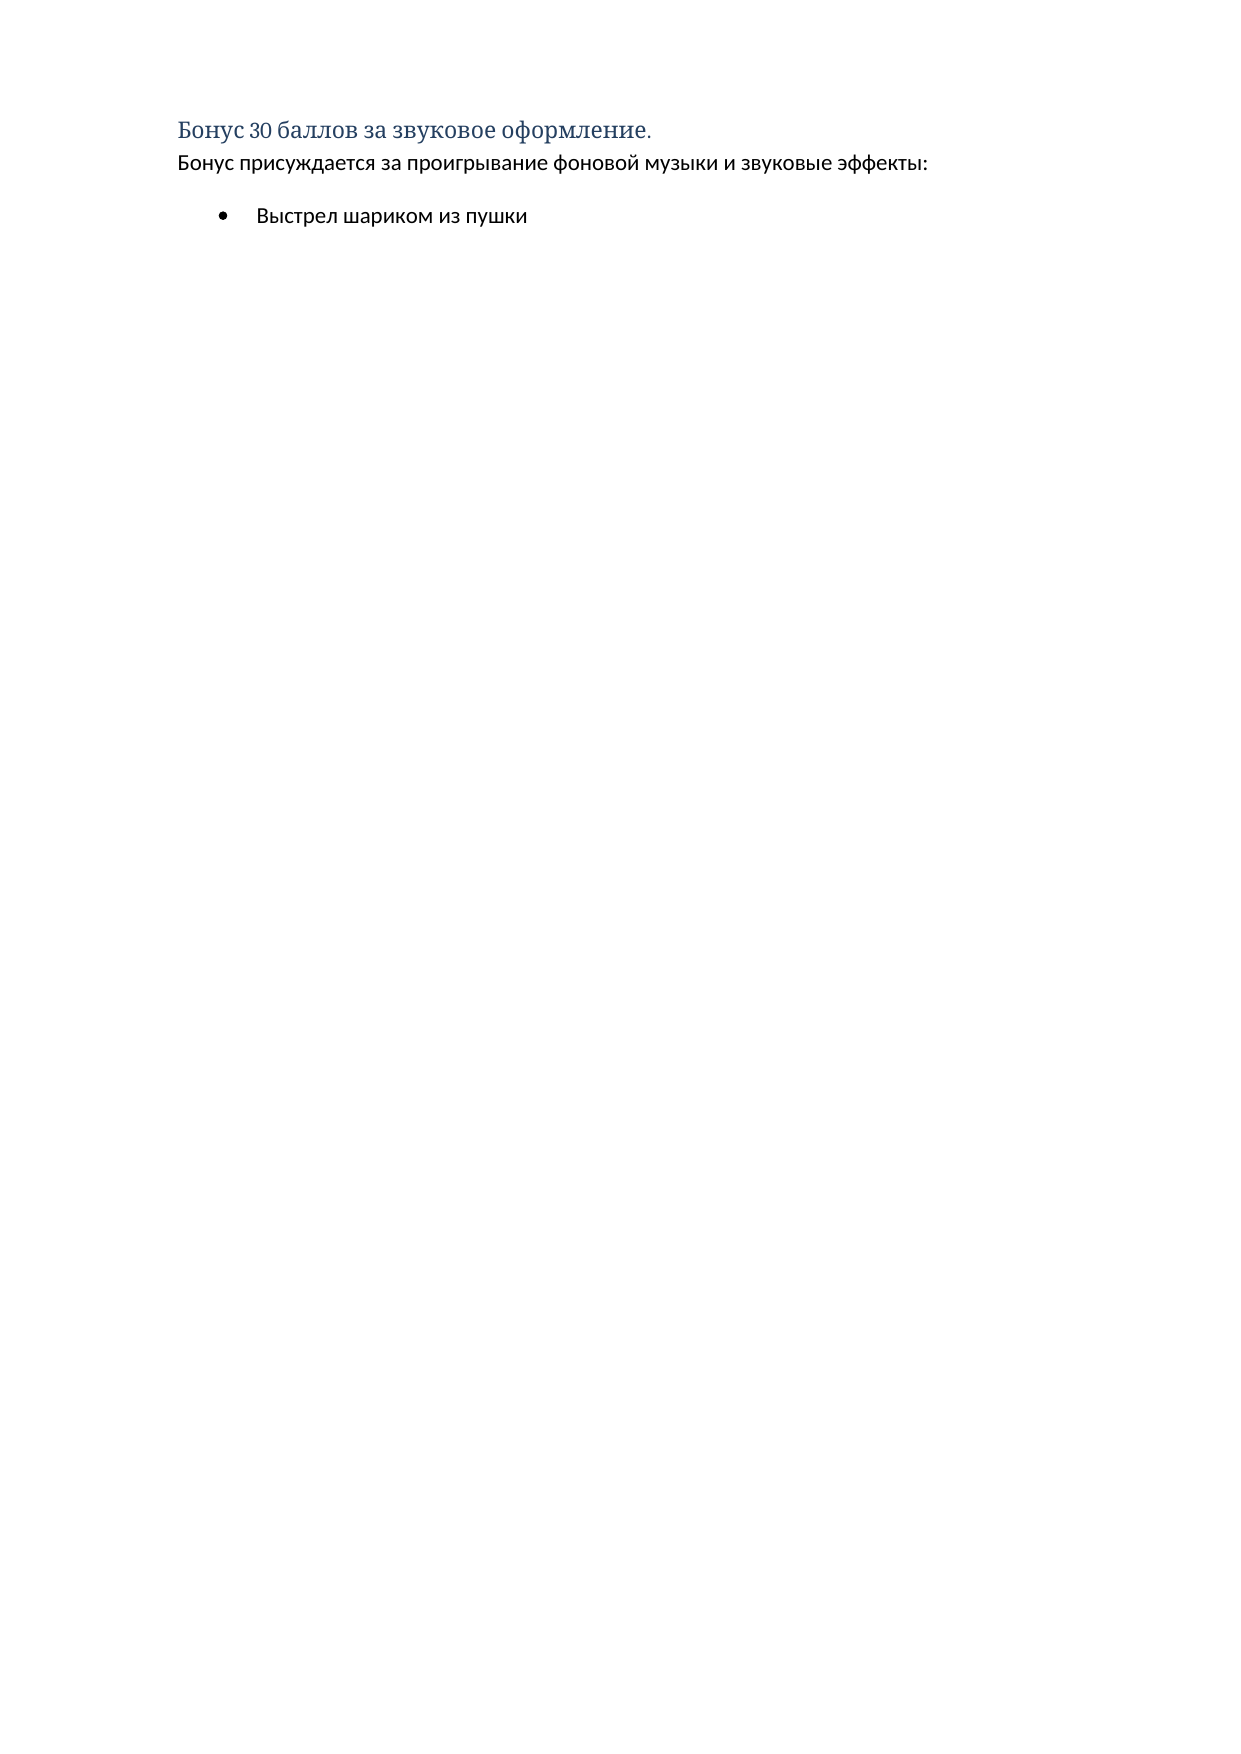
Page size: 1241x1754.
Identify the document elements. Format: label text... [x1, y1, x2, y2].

subtitle Бонус 30 баллов за звуковое оформление. [177, 118, 1152, 144]
text Бонус присуждается за проигрывание фоновой музыки и звуковые эффекты: [177, 148, 1152, 176]
list Выстрел шариком из пушки [219, 201, 1152, 229]
